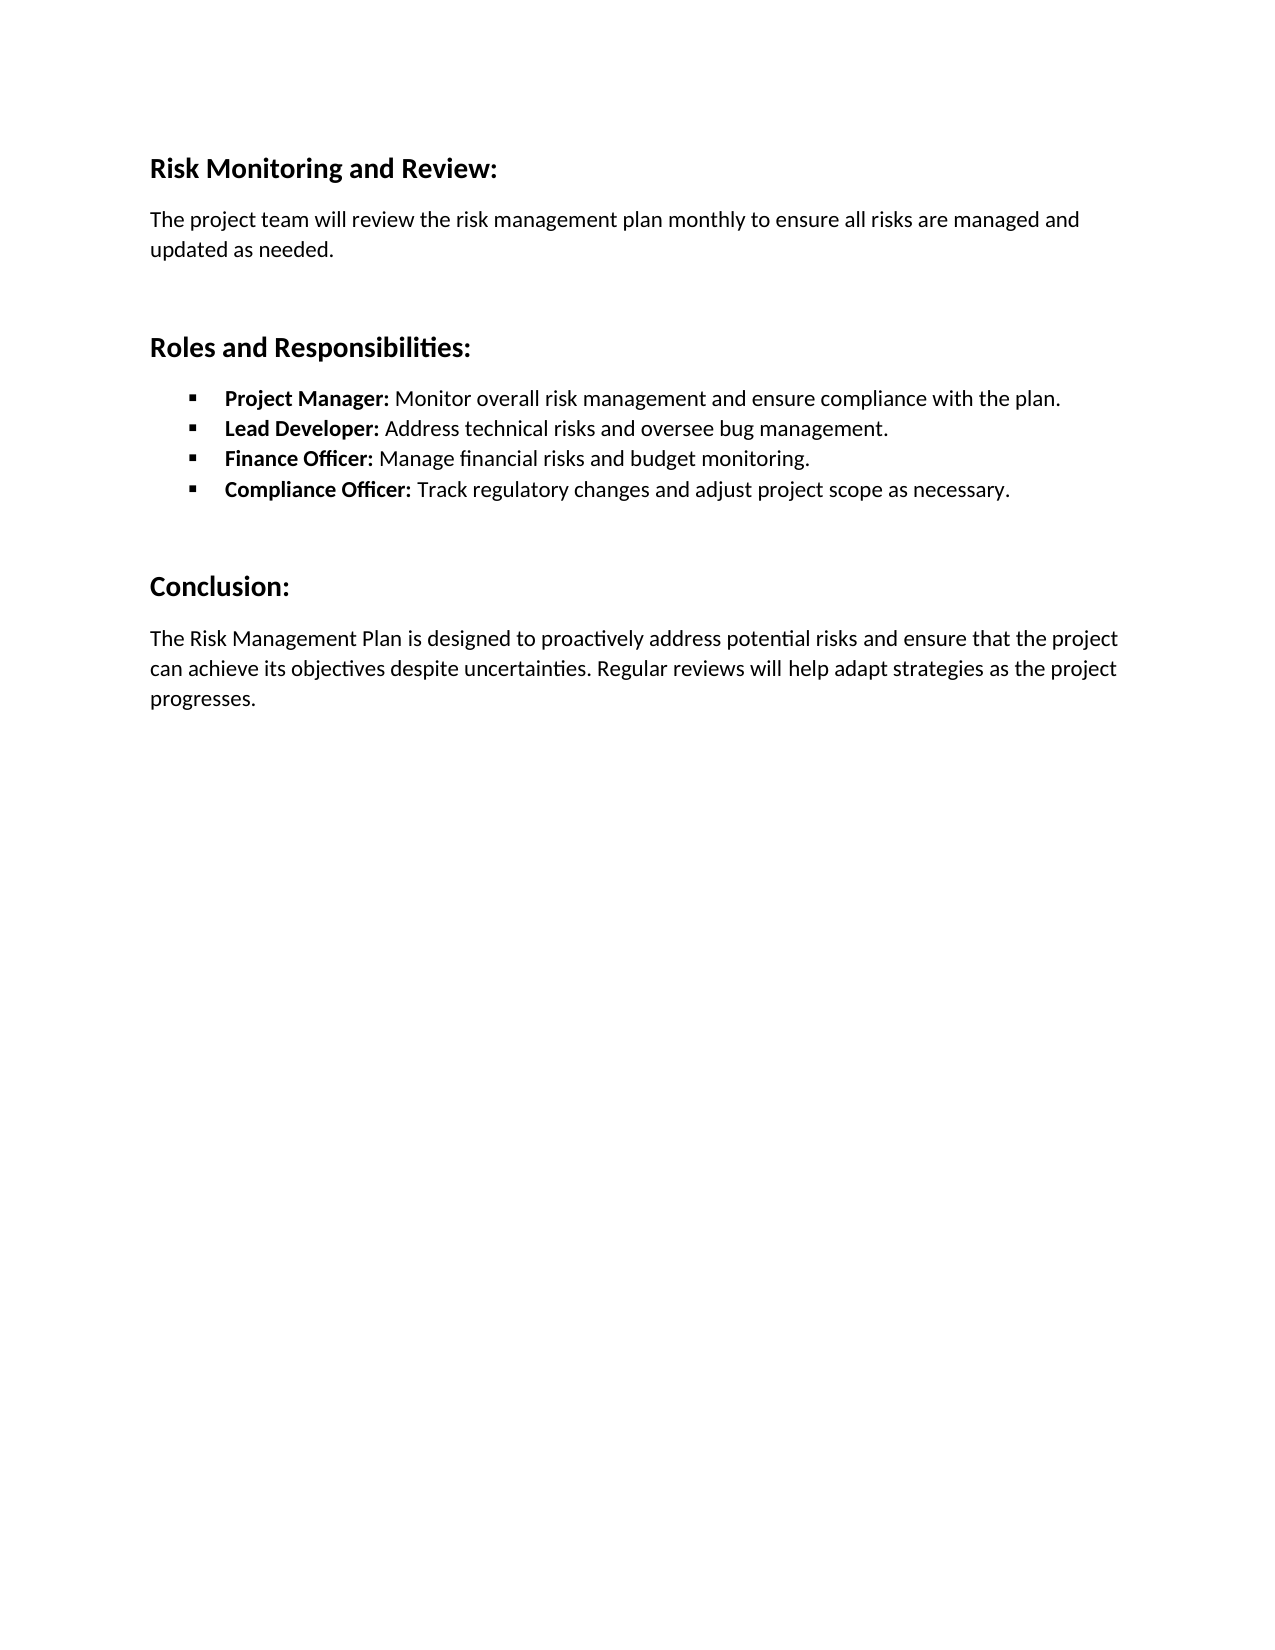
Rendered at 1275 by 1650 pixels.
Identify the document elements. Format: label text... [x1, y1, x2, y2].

text Conclusion: [150, 568, 1125, 604]
text Roles and Responsibilities: [150, 329, 1125, 365]
text The Risk Management Plan is designed to proactively address potential risks and ensure that the project can achieve its objectives despite uncertainties. Regular reviews will help adapt strategies as the project progresses. [150, 624, 1125, 712]
list Finance Officer: Manage financial risks and budget monitoring. [187, 444, 1125, 473]
text The project team will review the risk management plan monthly to ensure all risks are managed and updated as needed. [150, 205, 1125, 263]
text Risk Monitoring and Review: [150, 150, 1125, 186]
list Project Manager: Monitor overall risk management and ensure compliance with the plan. [187, 384, 1125, 412]
list Lead Developer: Address technical risks and oversee bug management. [187, 414, 1125, 442]
list Compliance Officer: Track regulatory changes and adjust project scope as necessary. [187, 475, 1125, 503]
